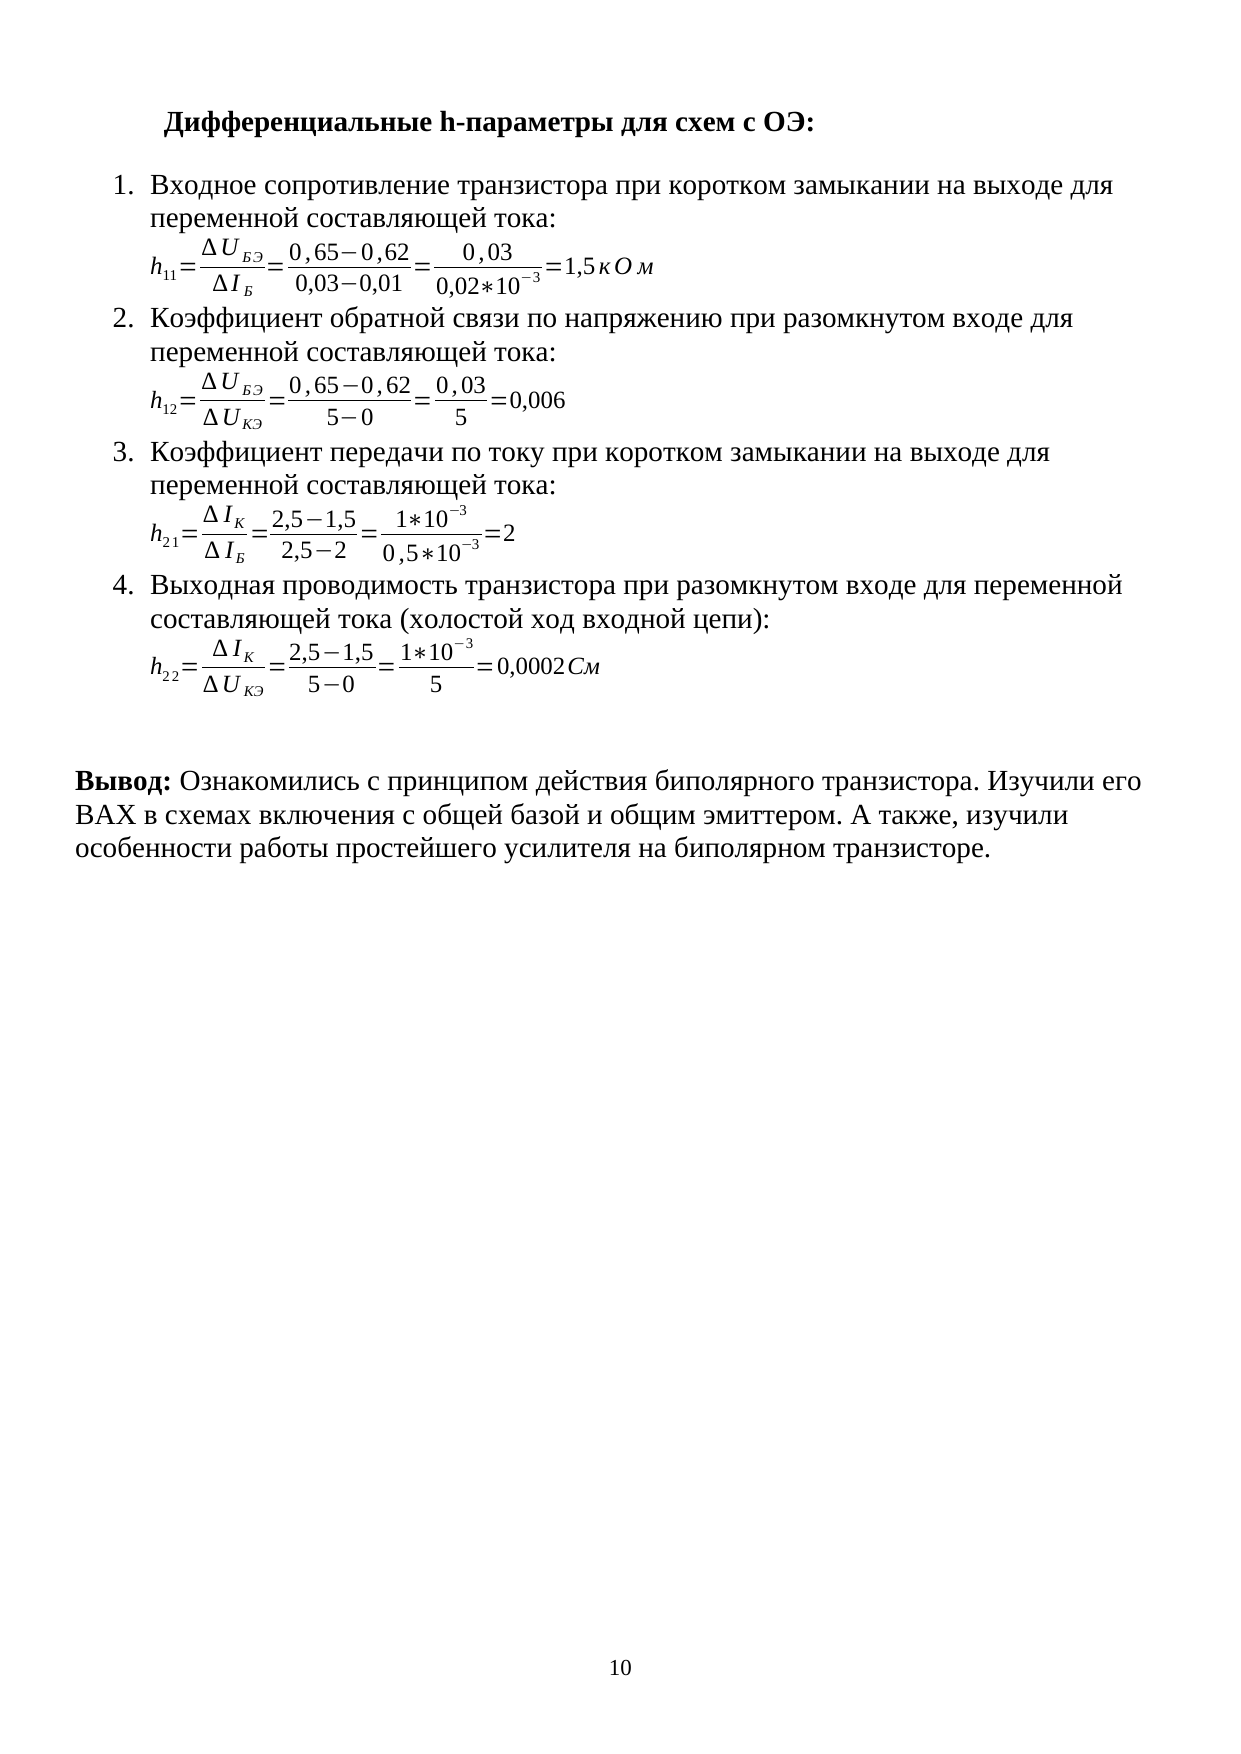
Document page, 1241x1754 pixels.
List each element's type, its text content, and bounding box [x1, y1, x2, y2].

list Коэффициент обратной связи по напряжению при разомкнутом входе для переменной составляющей тока: [112, 329, 1165, 463]
text Вывод: Ознакомились с принципом действия биполярного транзистора. Изучили его ВАХ в схемах включения с общей базой и общим эмиттером. А также, изучили особенности работы простейшего усилителя на биполярном транзисторе. [75, 851, 1165, 951]
list Коэффициент передачи по току при коротком замыкании на выходе для переменной составляющей тока: [112, 492, 1165, 626]
list Выходная проводимость транзистора при разомкнутом входе для переменной составляющей тока (холостой ход входной цепи): [112, 655, 1165, 788]
text Дифференциальные h-параметры для схем с ОЭ: [75, 104, 1165, 138]
list Входное сопротивление транзистора при коротком замыкании на выходе для переменной составляющей тока: [112, 167, 1165, 300]
